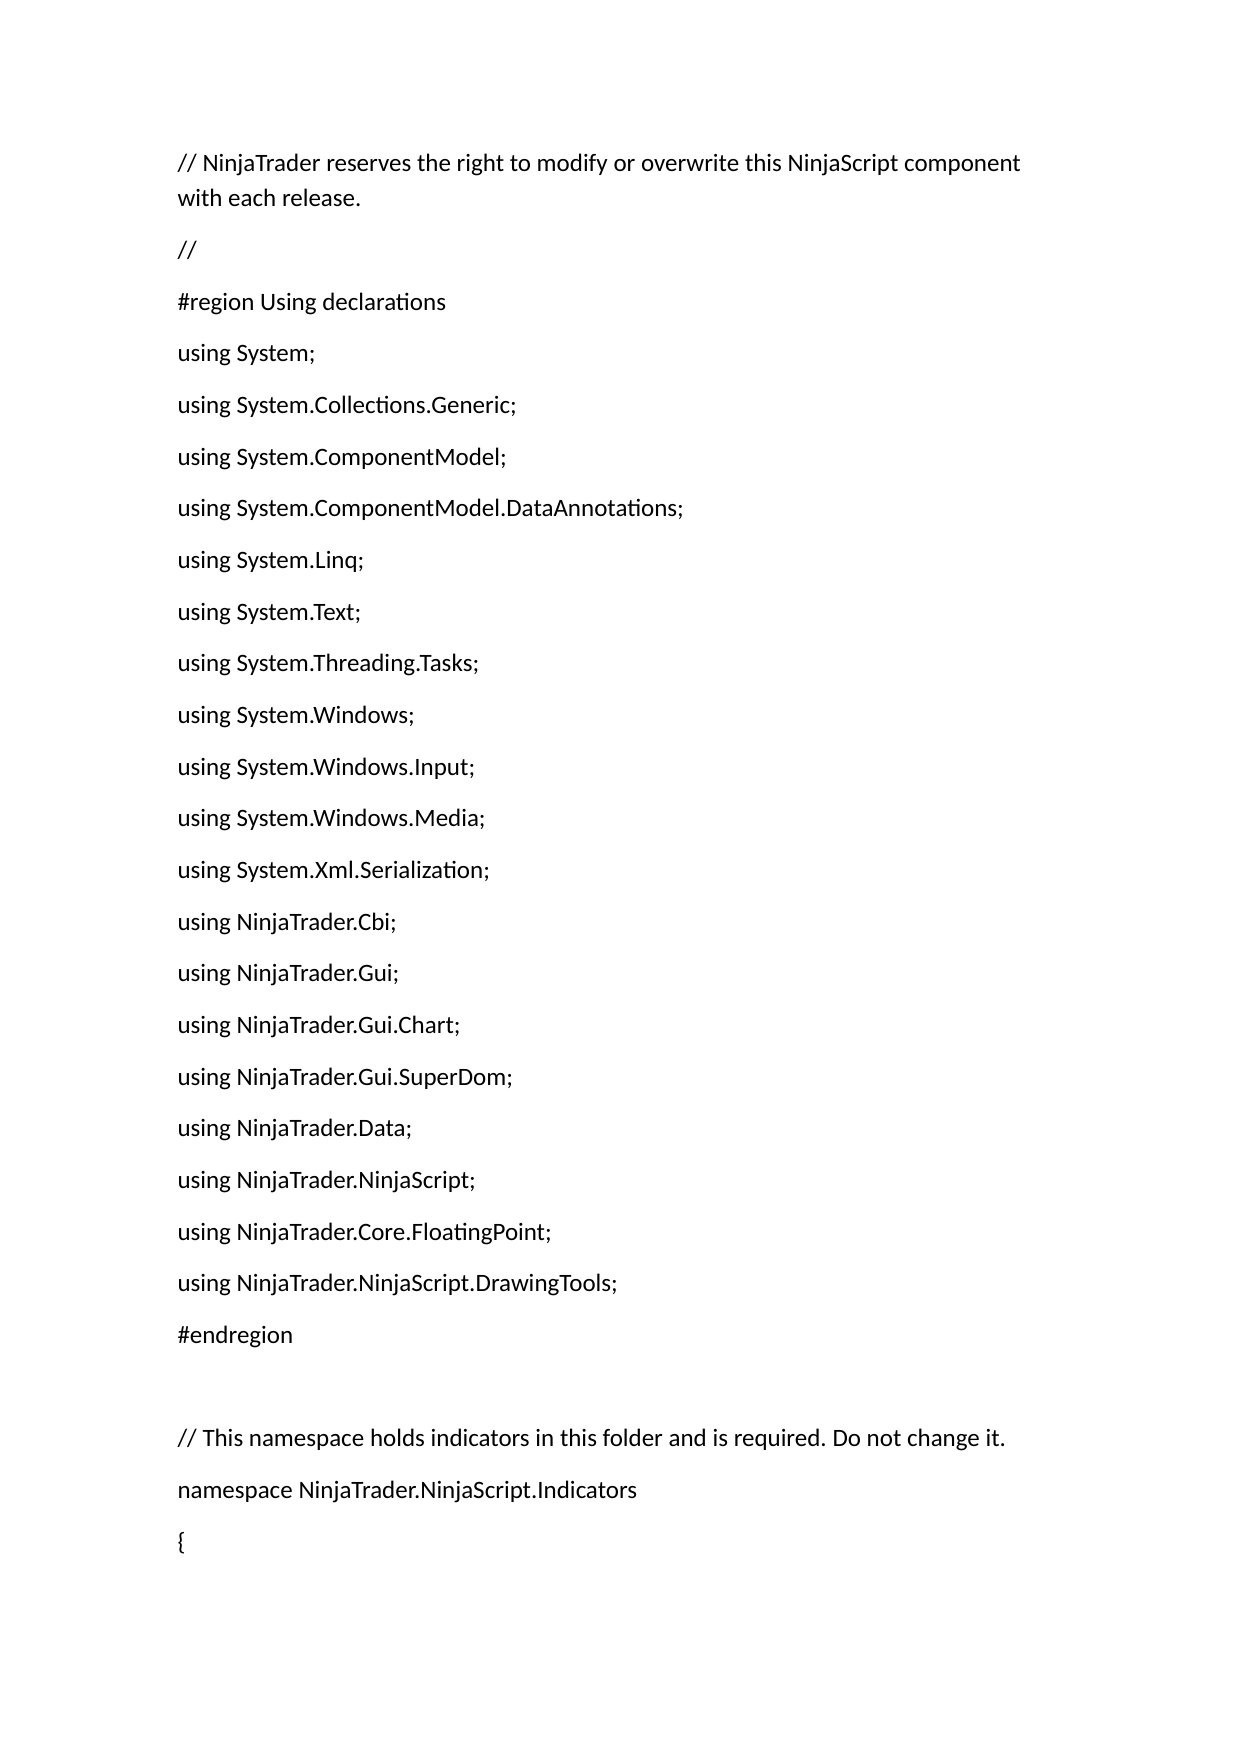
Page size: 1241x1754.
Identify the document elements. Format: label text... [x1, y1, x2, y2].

text namespace NinjaTrader.NinjaScript.Indicators [177, 1474, 1063, 1505]
text // [177, 234, 1063, 265]
text using System.Collections.Generic; [177, 389, 1063, 420]
text using System.Text; [177, 596, 1063, 626]
text { [177, 1526, 1063, 1556]
text using NinjaTrader.Gui.SuperDom; [177, 1061, 1063, 1091]
text using System.Xml.Serialization; [177, 854, 1063, 885]
text using NinjaTrader.Core.FloatingPoint; [177, 1216, 1063, 1246]
text using System.Windows.Media; [177, 803, 1063, 833]
text using NinjaTrader.Gui; [177, 958, 1063, 988]
text using System.Linq; [177, 544, 1063, 575]
text #endregion [177, 1319, 1063, 1350]
text using System.ComponentModel.DataAnnotations; [177, 493, 1063, 523]
text // NinjaTrader reserves the right to modify or overwrite this NinjaScript component with each release. [177, 148, 1063, 213]
text using System.ComponentModel; [177, 441, 1063, 471]
text #region Using declarations [177, 286, 1063, 316]
text using System.Threading.Tasks; [177, 648, 1063, 678]
text using NinjaTrader.Cbi; [177, 906, 1063, 936]
text using NinjaTrader.NinjaScript.DrawingTools; [177, 1268, 1063, 1298]
text using NinjaTrader.Data; [177, 1113, 1063, 1143]
text using NinjaTrader.NinjaScript; [177, 1164, 1063, 1195]
text // This namespace holds indicators in this folder and is required. Do not change it. [177, 1423, 1063, 1453]
text using NinjaTrader.Gui.Chart; [177, 1009, 1063, 1040]
text using System.Windows.Input; [177, 751, 1063, 781]
text using System; [177, 338, 1063, 368]
text using System.Windows; [177, 699, 1063, 730]
